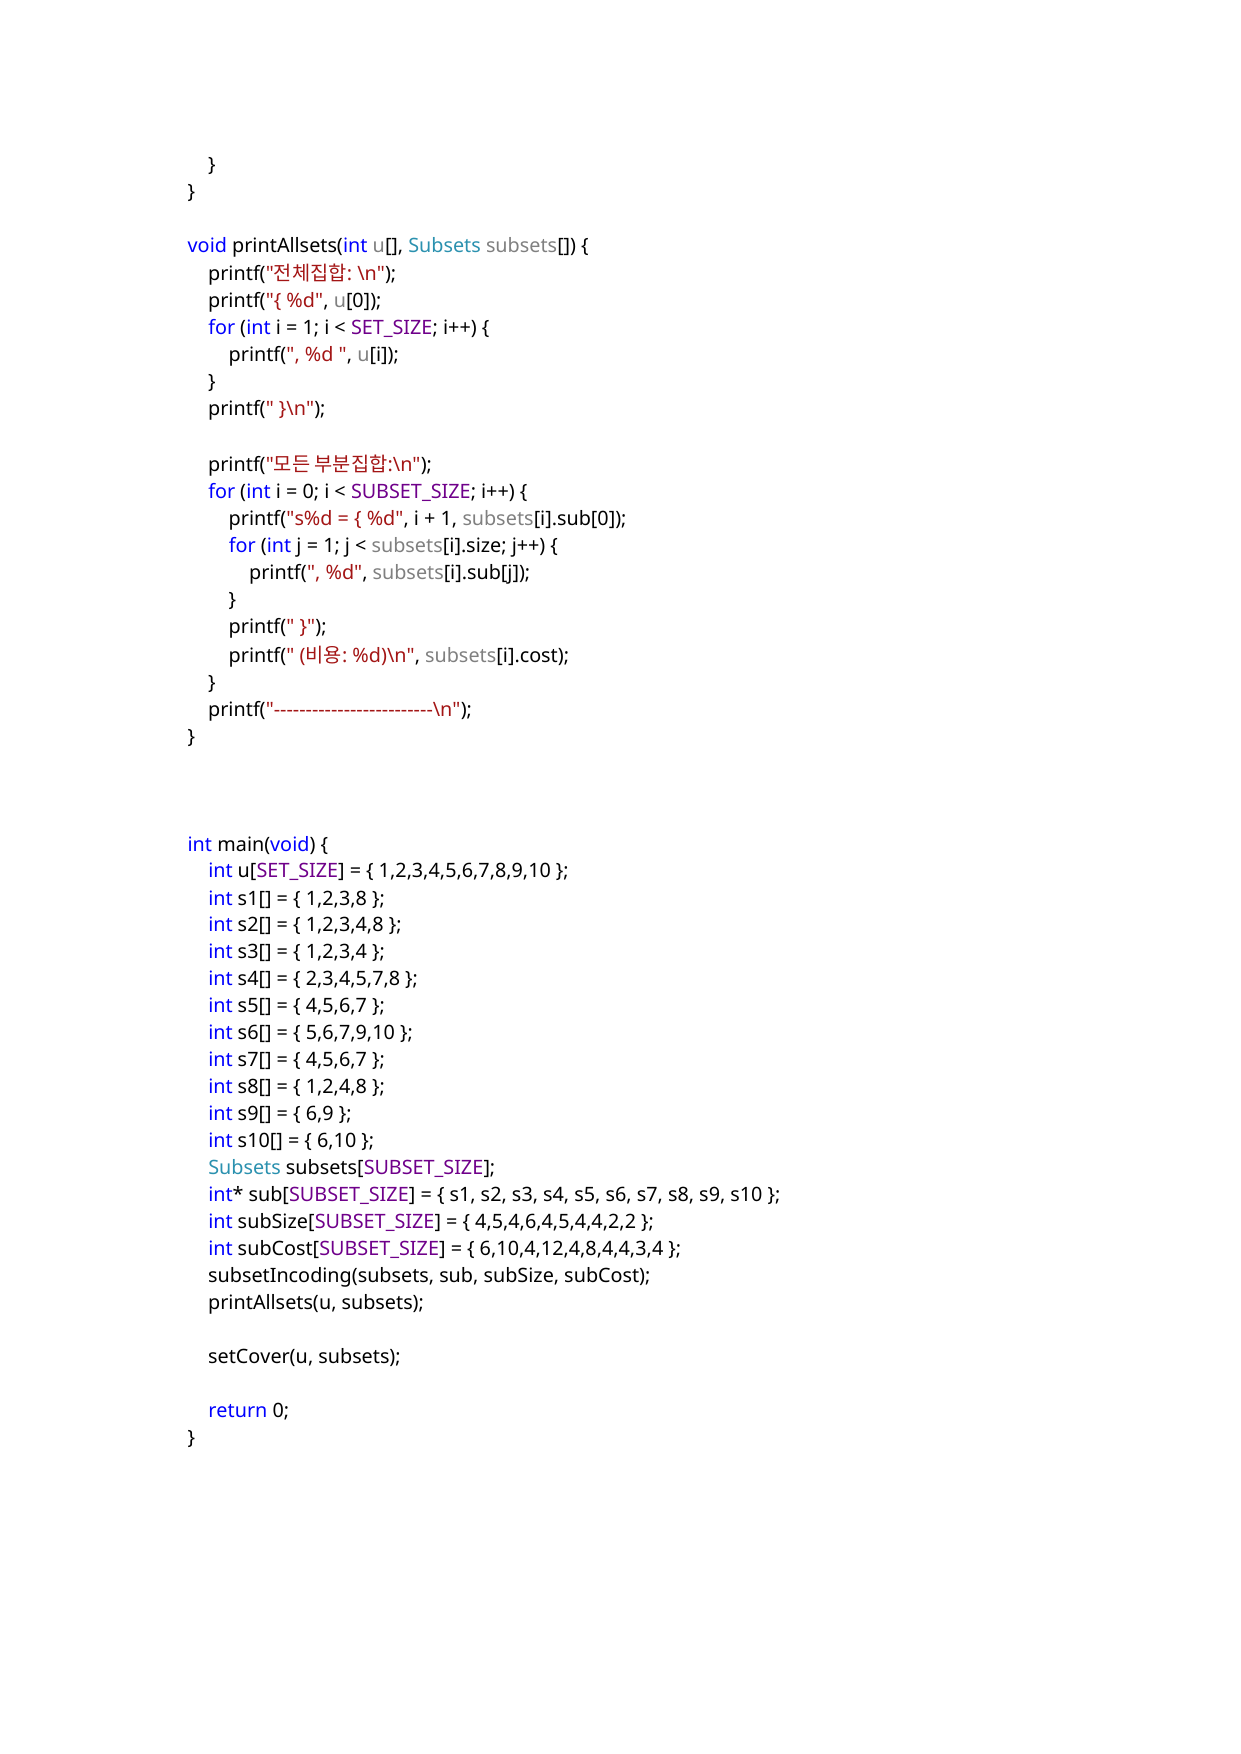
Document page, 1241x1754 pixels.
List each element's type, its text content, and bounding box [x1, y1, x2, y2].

text int s6[] = { 5,6,7,9,10 }; [187, 1019, 1053, 1046]
text int s5[] = { 4,5,6,7 }; [187, 992, 1053, 1019]
text printf("-------------------------\n"); [187, 695, 1053, 722]
text for (int j = 1; j < subsets[i].size; j++) { [187, 531, 1053, 558]
text int s4[] = { 2,3,4,5,7,8 }; [187, 965, 1053, 992]
text int s1[] = { 1,2,3,8 }; [187, 884, 1053, 911]
text printf("{ %d", u[0]); [187, 287, 1053, 314]
text int u[SET_SIZE] = { 1,2,3,4,5,6,7,8,9,10 }; [187, 857, 1053, 884]
text int s9[] = { 6,9 }; [187, 1099, 1053, 1127]
text void printAllsets(int u[], Subsets subsets[]) { [187, 231, 1053, 258]
text int s3[] = { 1,2,3,4 }; [187, 938, 1053, 965]
text printf(", %d", subsets[i].sub[j]); [187, 558, 1053, 585]
text int main(void) { [187, 830, 1053, 857]
text printf(", %d ", u[i]); [187, 341, 1053, 368]
text Subsets subsets[SUBSET_SIZE]; [187, 1153, 1053, 1181]
text printAllsets(u, subsets); [187, 1288, 1053, 1315]
text return 0; [187, 1396, 1053, 1423]
text printf("s%d = { %d", i + 1, subsets[i].sub[0]); [187, 504, 1053, 531]
text int s10[] = { 6,10 }; [187, 1127, 1053, 1153]
text subsetIncoding(subsets, sub, subSize, subCost); [187, 1261, 1053, 1288]
text printf(" }\n"); [187, 394, 1053, 422]
text } [187, 368, 1053, 394]
text int s7[] = { 4,5,6,7 }; [187, 1046, 1053, 1073]
text printf("모든 부분집합:\n"); [187, 448, 1053, 477]
text } [187, 150, 1053, 177]
text int subCost[SUBSET_SIZE] = { 6,10,4,12,4,8,4,4,3,4 }; [187, 1234, 1053, 1261]
text } [187, 722, 1053, 749]
text } [187, 177, 1053, 204]
text } [187, 668, 1053, 695]
text int s8[] = { 1,2,4,8 }; [187, 1073, 1053, 1099]
text int* sub[SUBSET_SIZE] = { s1, s2, s3, s4, s5, s6, s7, s8, s9, s10 }; [187, 1181, 1053, 1207]
text for (int i = 0; i < SUBSET_SIZE; i++) { [187, 477, 1053, 504]
text printf("전체집합: \n"); [187, 258, 1053, 287]
text } [187, 585, 1053, 612]
text printf(" (비용: %d)\n", subsets[i].cost); [187, 639, 1053, 668]
text printf(" }"); [187, 612, 1053, 639]
text } [187, 1423, 1053, 1450]
text setCover(u, subsets); [187, 1342, 1053, 1369]
text int s2[] = { 1,2,3,4,8 }; [187, 911, 1053, 938]
text for (int i = 1; i < SET_SIZE; i++) { [187, 314, 1053, 341]
text int subSize[SUBSET_SIZE] = { 4,5,4,6,4,5,4,4,2,2 }; [187, 1207, 1053, 1234]
